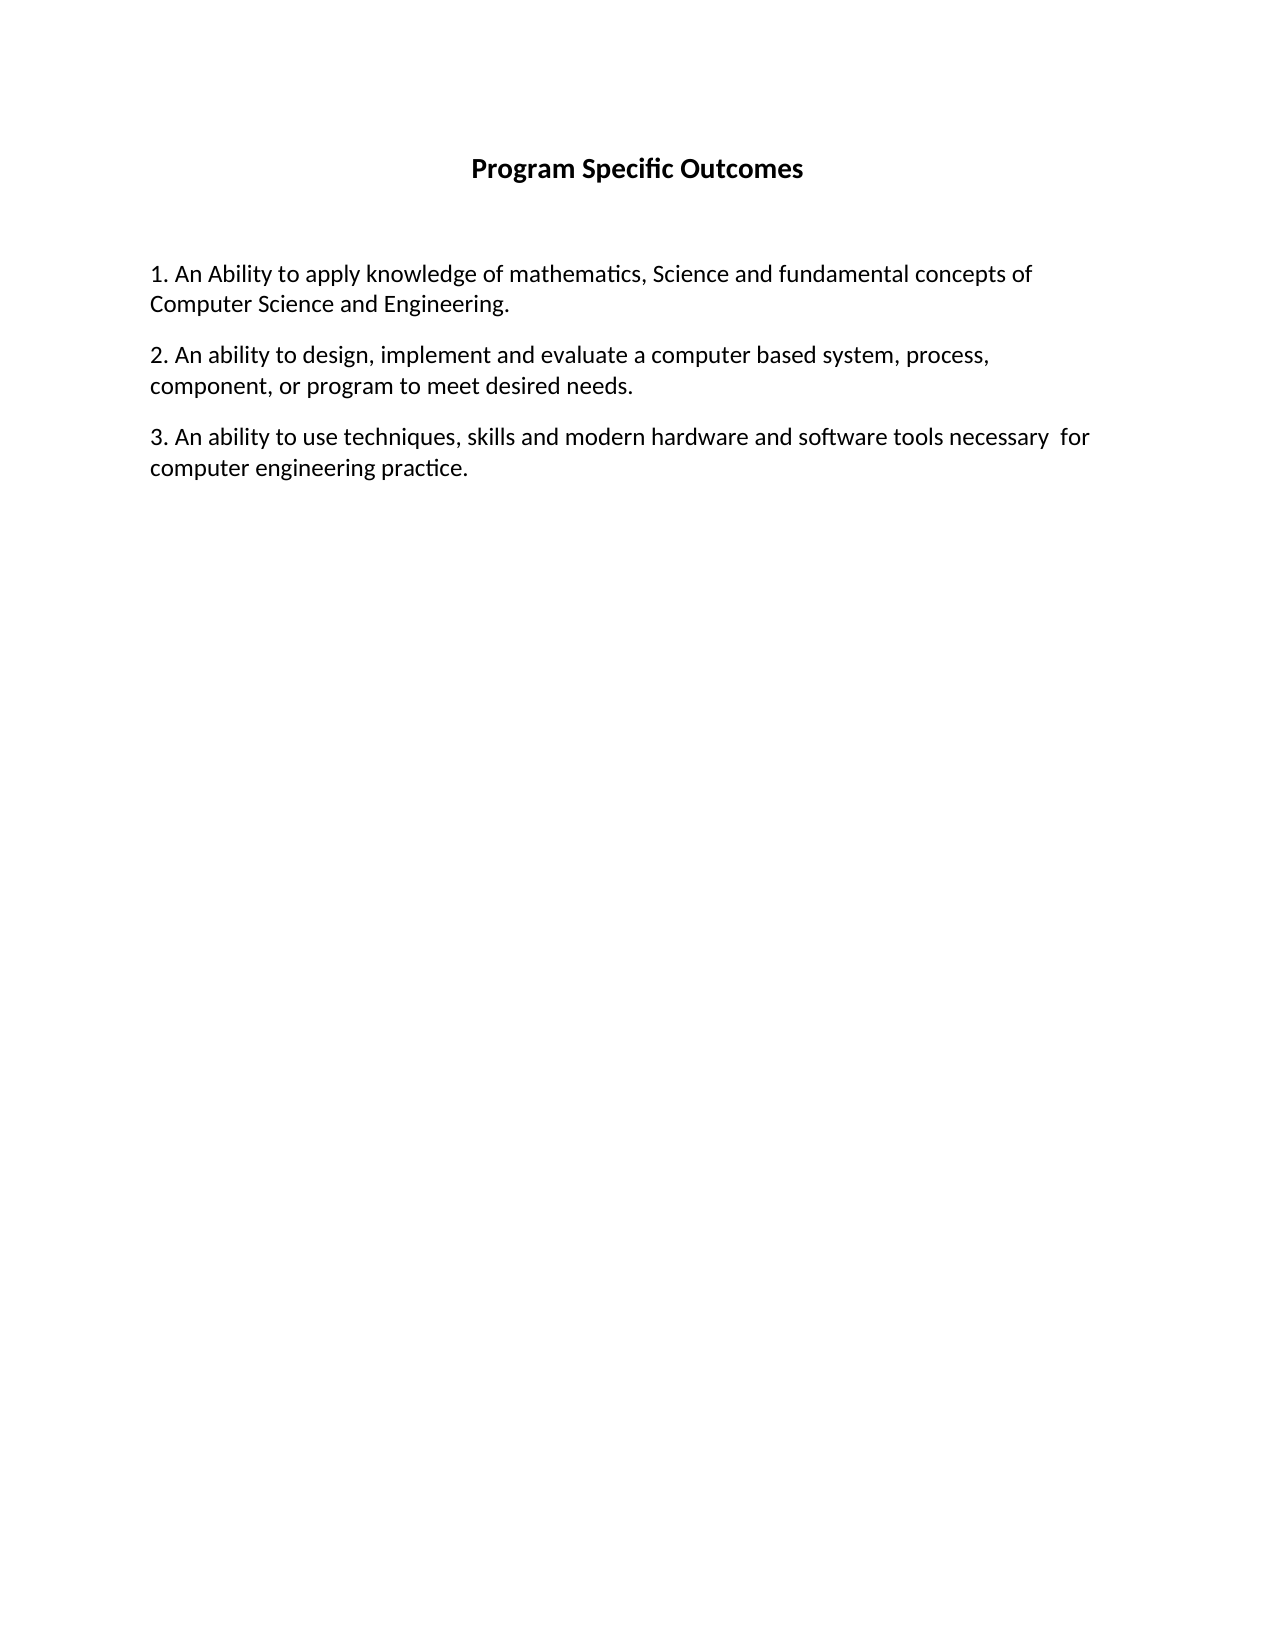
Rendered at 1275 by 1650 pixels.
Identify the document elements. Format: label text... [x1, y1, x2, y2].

text Program Specific Outcomes [150, 150, 1125, 186]
text 1. An Ability to apply knowledge of mathematics, Science and fundamental concepts of Computer Science and Engineering. [150, 258, 1125, 319]
text 2. An ability to design, implement and evaluate a computer based system, process, component, or program to meet desired needs. [150, 340, 1125, 401]
text 3. An ability to use techniques, skills and modern hardware and software tools necessary for computer engineering practice. [150, 422, 1125, 483]
